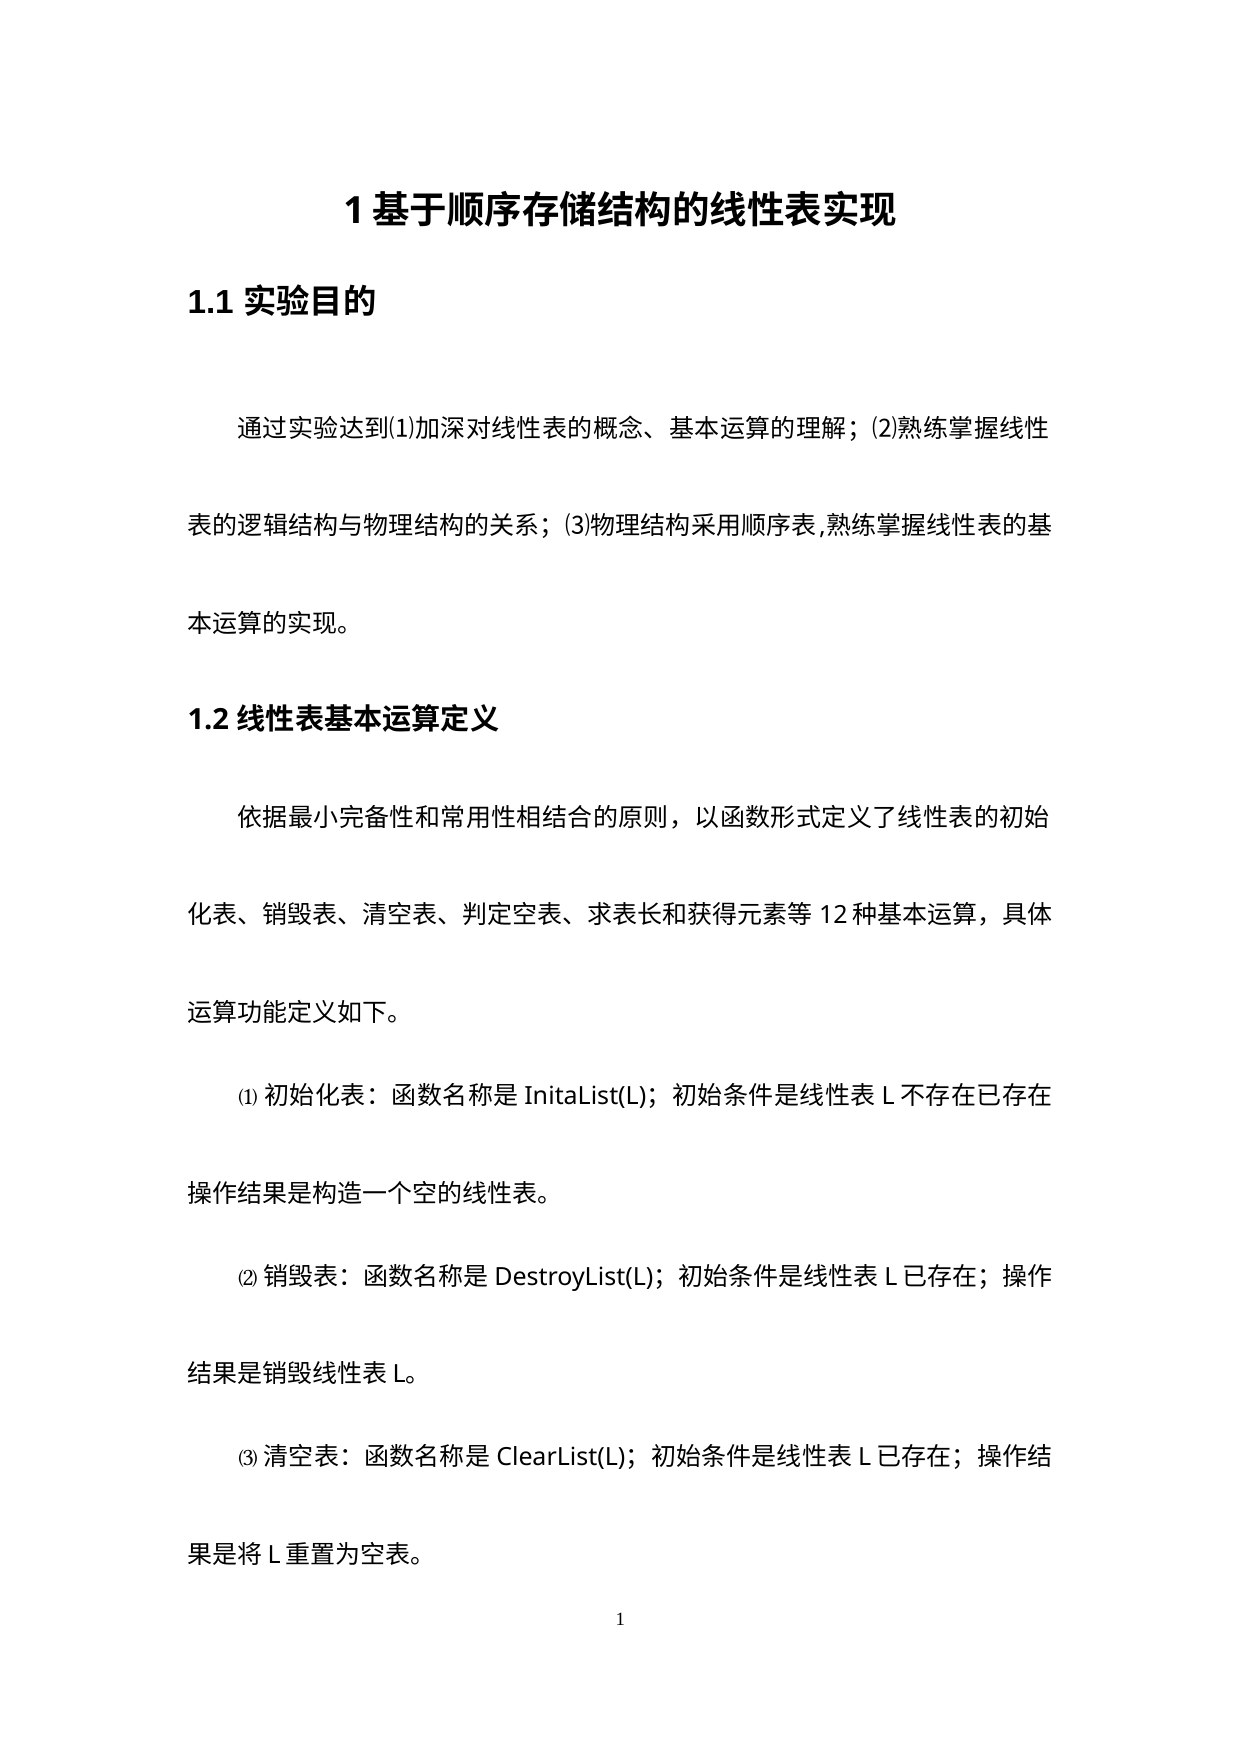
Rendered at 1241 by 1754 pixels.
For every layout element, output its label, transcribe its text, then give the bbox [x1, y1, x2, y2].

subtitle 1.2 线性表基本运算定义 [187, 684, 1053, 749]
text ⑴初始化表：函数名称是InitaList(L)；初始条件是线性表L不存在已存在；操作结果是构造一个空的线性表。 [187, 1061, 1053, 1224]
text ⑵销毁表：函数名称是DestroyList(L)；初始条件是线性表L已存在；操作结果是销毁线性表L。 [187, 1242, 1053, 1404]
text 通过实验达到⑴加深对线性表的概念、基本运算的理解；⑵熟练掌握线性表的逻辑结构与物理结构的关系；⑶物理结构采用顺序表,熟练掌握线性表的基本运算的实现。 [187, 394, 1053, 654]
text ⑶清空表：函数名称是ClearList(L)；初始条件是线性表L已存在；操作结果是将L重置为空表。 [187, 1422, 1053, 1585]
subtitle 1.1 实验目的 [187, 267, 1053, 332]
subtitle 1基于顺序存储结构的线性表实现 [187, 174, 1053, 239]
text 依据最小完备性和常用性相结合的原则，以函数形式定义了线性表的初始化表、销毁表、清空表、判定空表、求表长和获得元素等12种基本运算，具体运算功能定义如下。 [187, 783, 1053, 1043]
